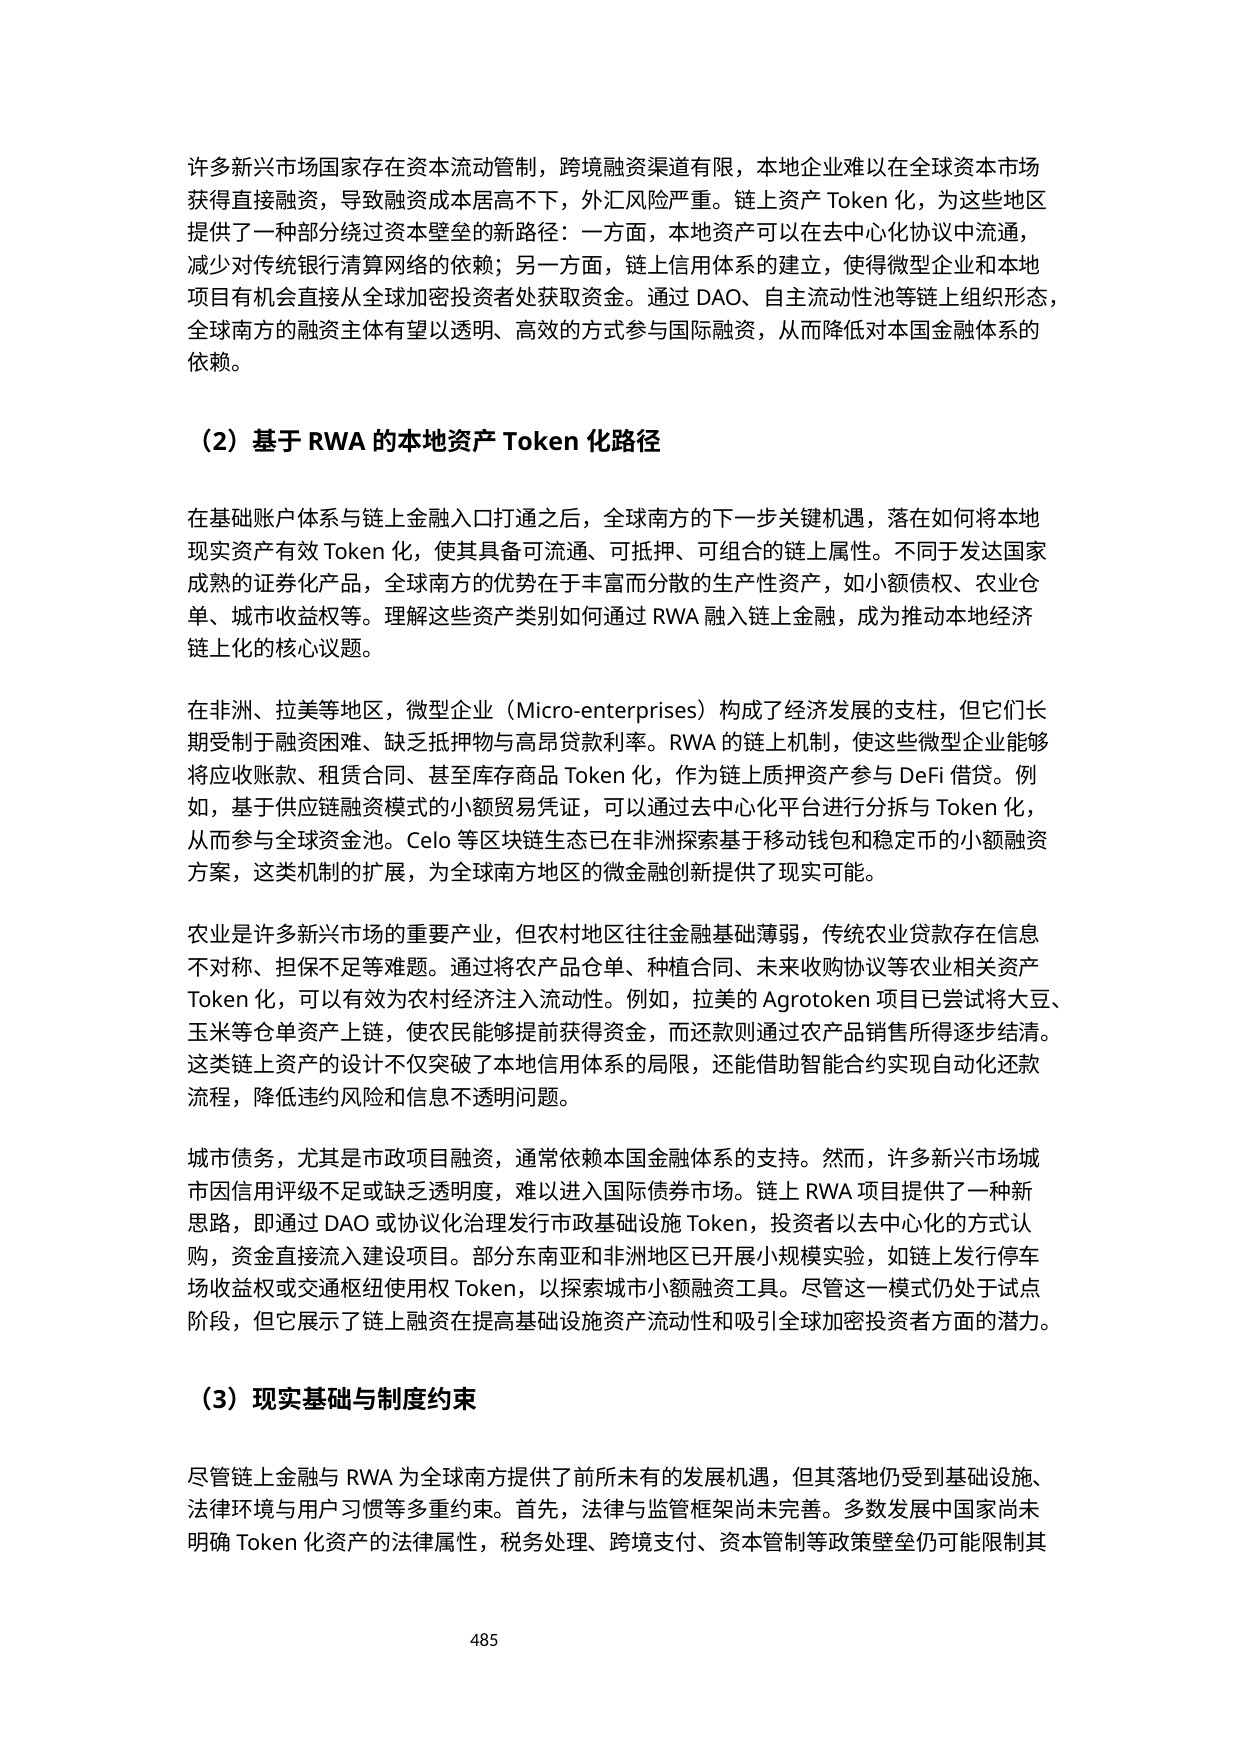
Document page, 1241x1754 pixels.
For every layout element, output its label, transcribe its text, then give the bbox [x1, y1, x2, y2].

subtitle （2）基于 RWA 的本地资产 Token 化路径 [187, 407, 1053, 472]
text 城市债务，尤其是市政项目融资，通常依赖本国金融体系的支持。然而，许多新兴市场城市因信用评级不足或缺乏透明度，难以进入国际债券市场。链上 RWA 项目提供了一种新思路，即通过 DAO 或协议化治理发行市政基础设施 Token，投资者以去中心化的方式认购，资金直接流入建设项目。部分东南亚和非洲地区已开展小规模实验，如链上发行停车场收益权或交通枢纽使用权 Token，以探索城市小额融资工具。尽管这一模式仍处于试点阶段，但它展示了链上融资在提高基础设施资产流动性和吸引全球加密投资者方面的潜力。 [187, 1141, 1053, 1336]
subtitle （3）现实基础与制度约束 [187, 1365, 1053, 1430]
text 许多新兴市场国家存在资本流动管制，跨境融资渠道有限，本地企业难以在全球资本市场获得直接融资，导致融资成本居高不下，外汇风险严重。链上资产 Token 化，为这些地区提供了一种部分绕过资本壁垒的新路径：一方面，本地资产可以在去中心化协议中流通，减少对传统银行清算网络的依赖；另一方面，链上信用体系的建立，使得微型企业和本地项目有机会直接从全球加密投资者处获取资金。通过 DAO、自主流动性池等链上组织形态，全球南方的融资主体有望以透明、高效的方式参与国际融资，从而降低对本国金融体系的依赖。 [187, 150, 1053, 377]
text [187, 1459, 1053, 1557]
text 在基础账户体系与链上金融入口打通之后，全球南方的下一步关键机遇，落在如何将本地现实资产有效 Token 化，使其具备可流通、可抵押、可组合的链上属性。不同于发达国家成熟的证券化产品，全球南方的优势在于丰富而分散的生产性资产，如小额债权、农业仓单、城市收益权等。理解这些资产类别如何通过 RWA 融入链上金融，成为推动本地经济链上化的核心议题。 [187, 501, 1053, 663]
text 农业是许多新兴市场的重要产业，但农村地区往往金融基础薄弱，传统农业贷款存在信息不对称、担保不足等难题。通过将农产品仓单、种植合同、未来收购协议等农业相关资产 Token 化，可以有效为农村经济注入流动性。例如，拉美的 Agrotoken 项目已尝试将大豆、玉米等仓单资产上链，使农民能够提前获得资金，而还款则通过农产品销售所得逐步结清。这类链上资产的设计不仅突破了本地信用体系的局限，还能借助智能合约实现自动化还款流程，降低违约风险和信息不透明问题。 [187, 917, 1053, 1112]
text 在非洲、拉美等地区，微型企业（Micro-enterprises）构成了经济发展的支柱，但它们长期受制于融资困难、缺乏抵押物与高昂贷款利率。RWA 的链上机制，使这些微型企业能够将应收账款、租赁合同、甚至库存商品 Token 化，作为链上质押资产参与 DeFi 借贷。例如，基于供应链融资模式的小额贸易凭证，可以通过去中心化平台进行分拆与 Token 化，从而参与全球资金池。Celo 等区块链生态已在非洲探索基于移动钱包和稳定币的小额融资方案，这类机制的扩展，为全球南方地区的微金融创新提供了现实可能。 [187, 692, 1053, 887]
